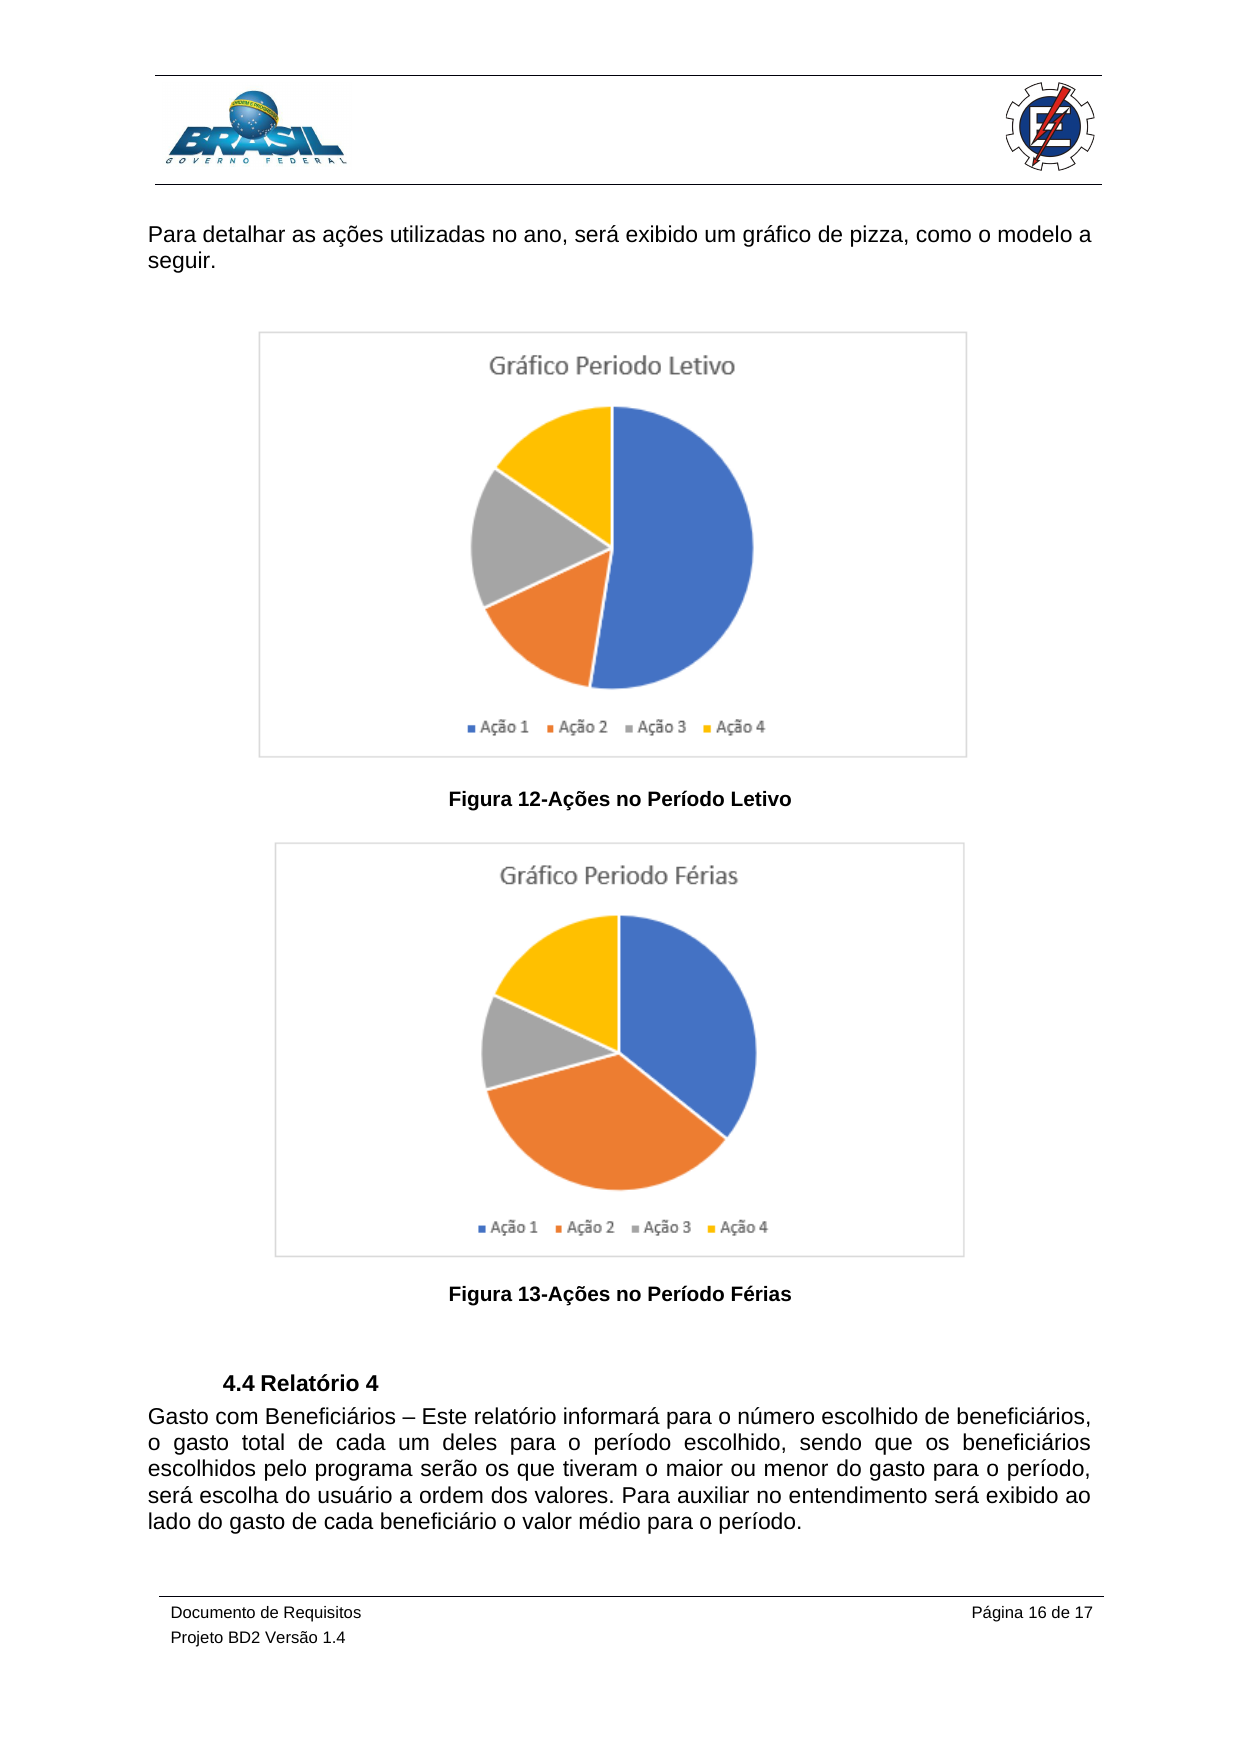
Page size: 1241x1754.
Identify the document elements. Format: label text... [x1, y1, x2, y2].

text Para detalhar as ações utilizadas no ano, será exibido um gráfico de pizza, como o modelo a seguir. [148, 221, 1092, 274]
text Figura 13-Ações no Período Férias [148, 1282, 1092, 1306]
picture [257, 823, 983, 1270]
text Gasto com Beneficiários – Este relatório informará para o número escolhido de beneficiários, o gasto total de cada um deles para o período escolhido, sendo que os beneficiários escolhidos pelo programa serão os que tiveram o maior ou menor do gasto para o período, será escolha do usuário a ordem dos valores. Para auxiliar no entendimento será exibido ao lado do gasto de cada beneficiário o valor médio para o período. [148, 1403, 1092, 1534]
text Figura 12-Ações no Período Letivo [148, 787, 1092, 811]
picture [1005, 82, 1095, 171]
picture [247, 315, 993, 775]
subtitle Relatório 4 [223, 1370, 1092, 1396]
picture [162, 82, 353, 170]
